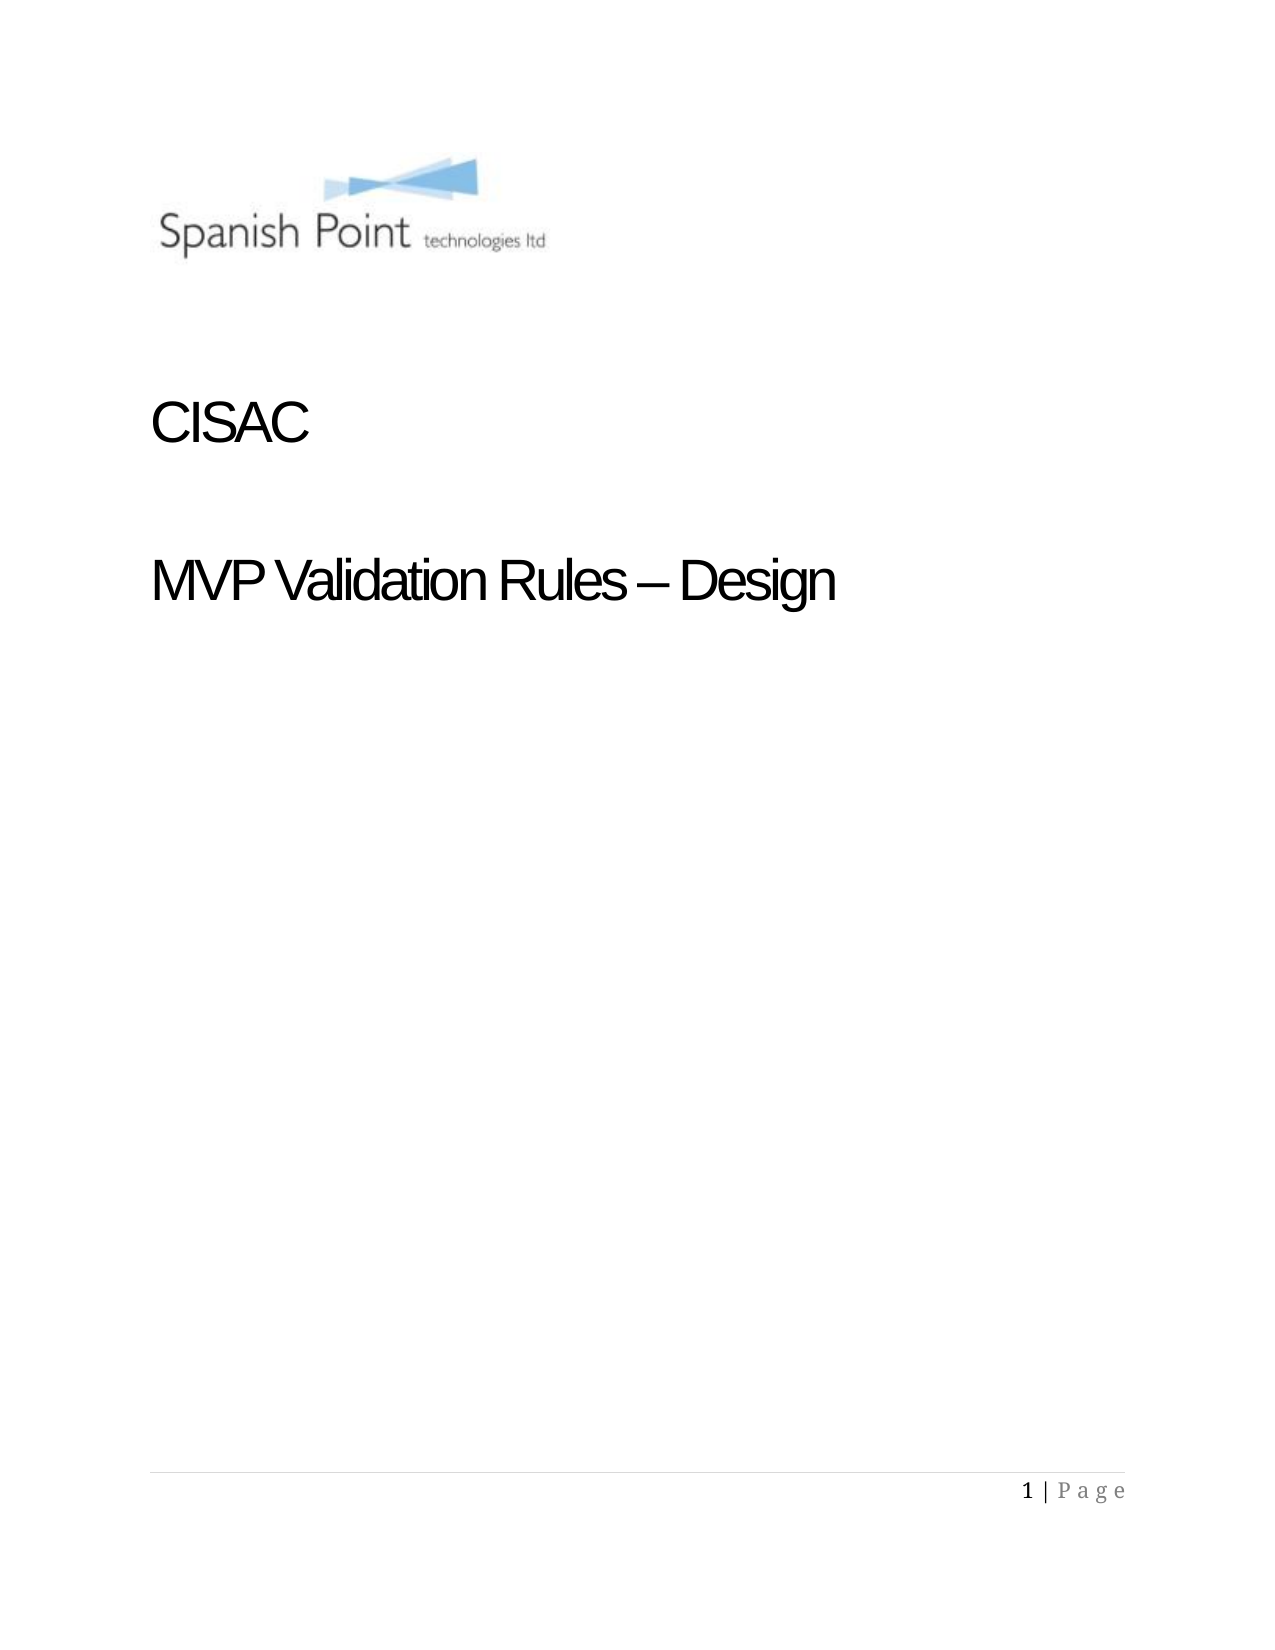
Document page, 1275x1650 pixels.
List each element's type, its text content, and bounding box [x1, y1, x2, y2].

title CISAC [150, 387, 1125, 456]
title MVP Validation Rules – Design [150, 545, 1125, 614]
picture [150, 152, 550, 284]
